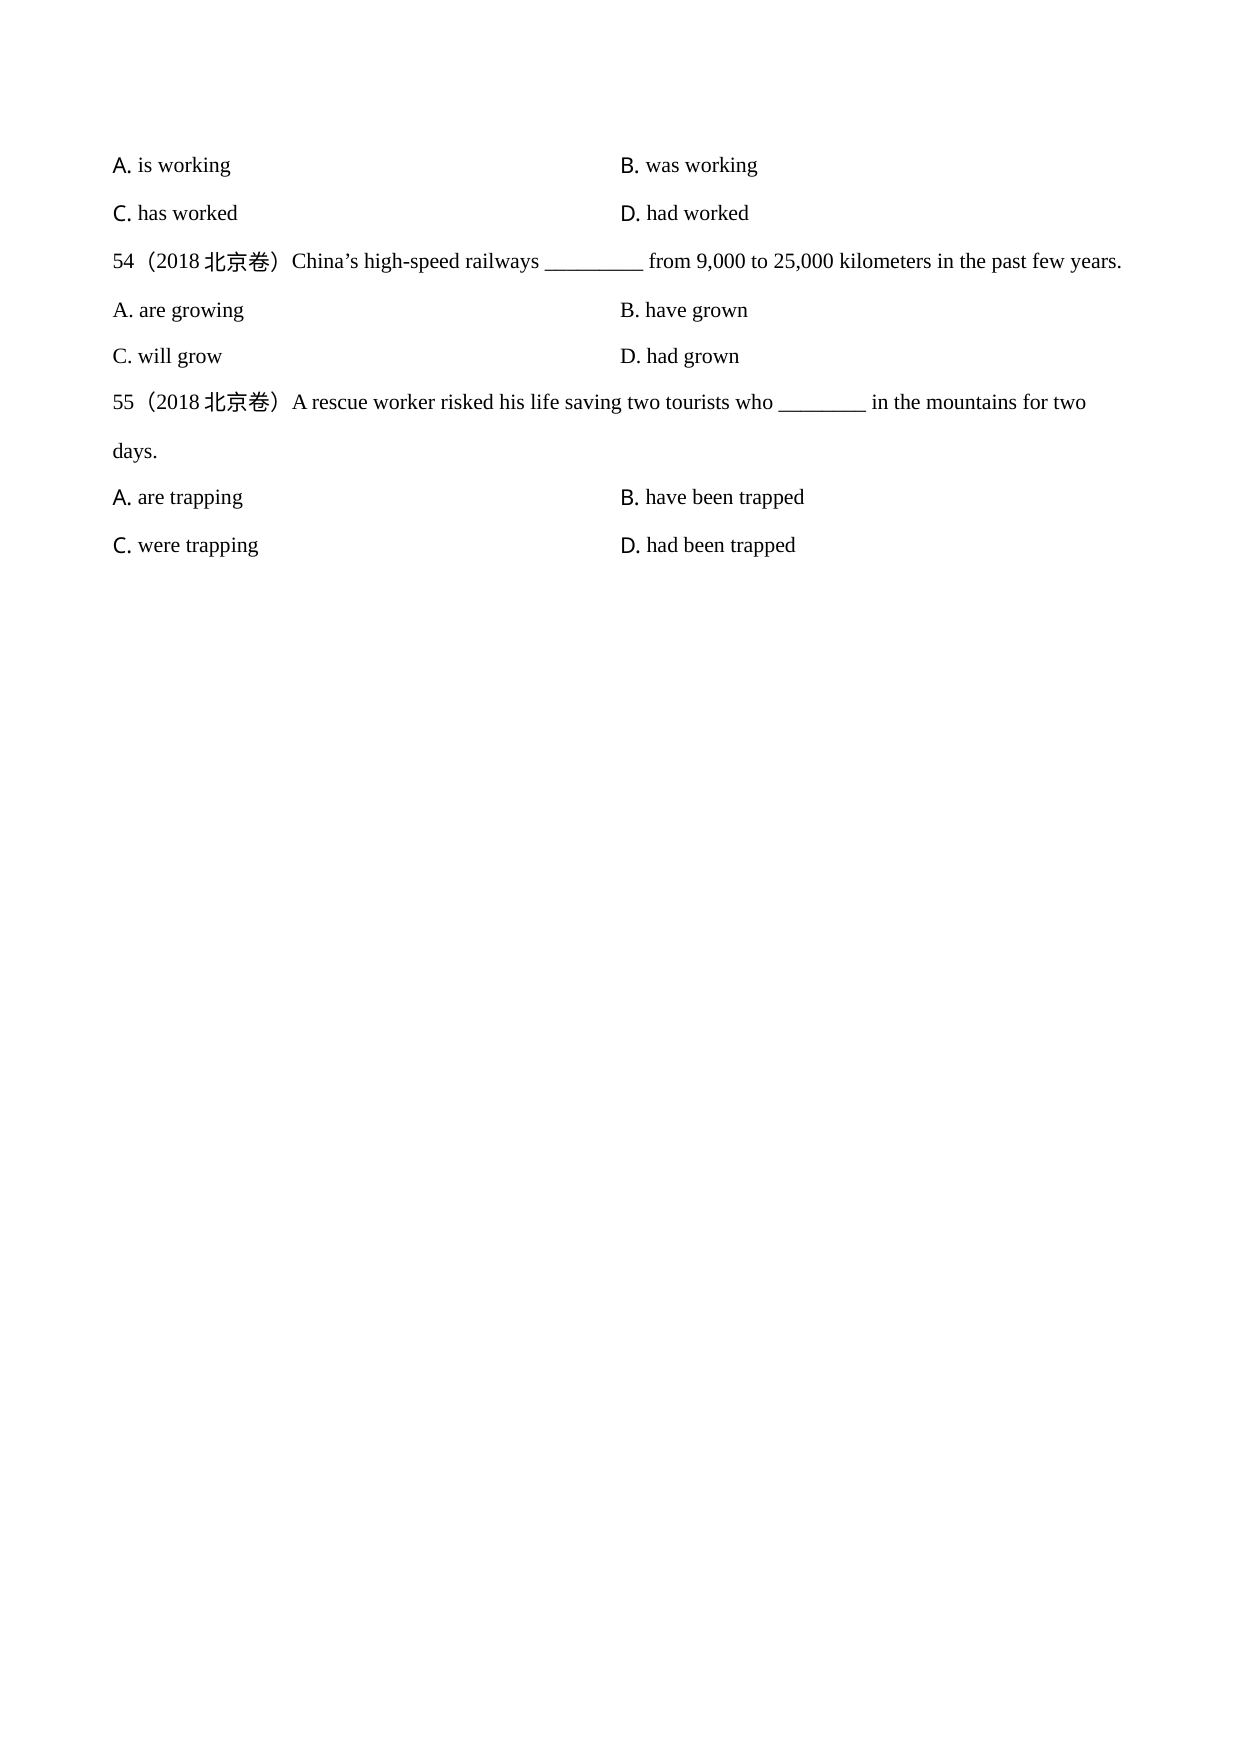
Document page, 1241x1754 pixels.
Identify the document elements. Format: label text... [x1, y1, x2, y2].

text C. will grow D. had grown [112, 339, 1128, 372]
text C. were trapping D. had been trapped [112, 528, 1128, 561]
text A. are trapping B. have been trapped [112, 480, 1128, 513]
text C. has worked D. had worked [112, 196, 1128, 229]
text 54（2018北京卷）China’s high-speed railways _________ from 9,000 to 25,000 kilometers in the past few years. [112, 244, 1128, 277]
text A. are growing B. have grown [112, 293, 1128, 326]
text 55（2018北京卷）A rescue worker risked his life saving two tourists who ________ in the mountains for two days. [112, 385, 1128, 467]
text A. is working B. was working [112, 148, 1128, 181]
